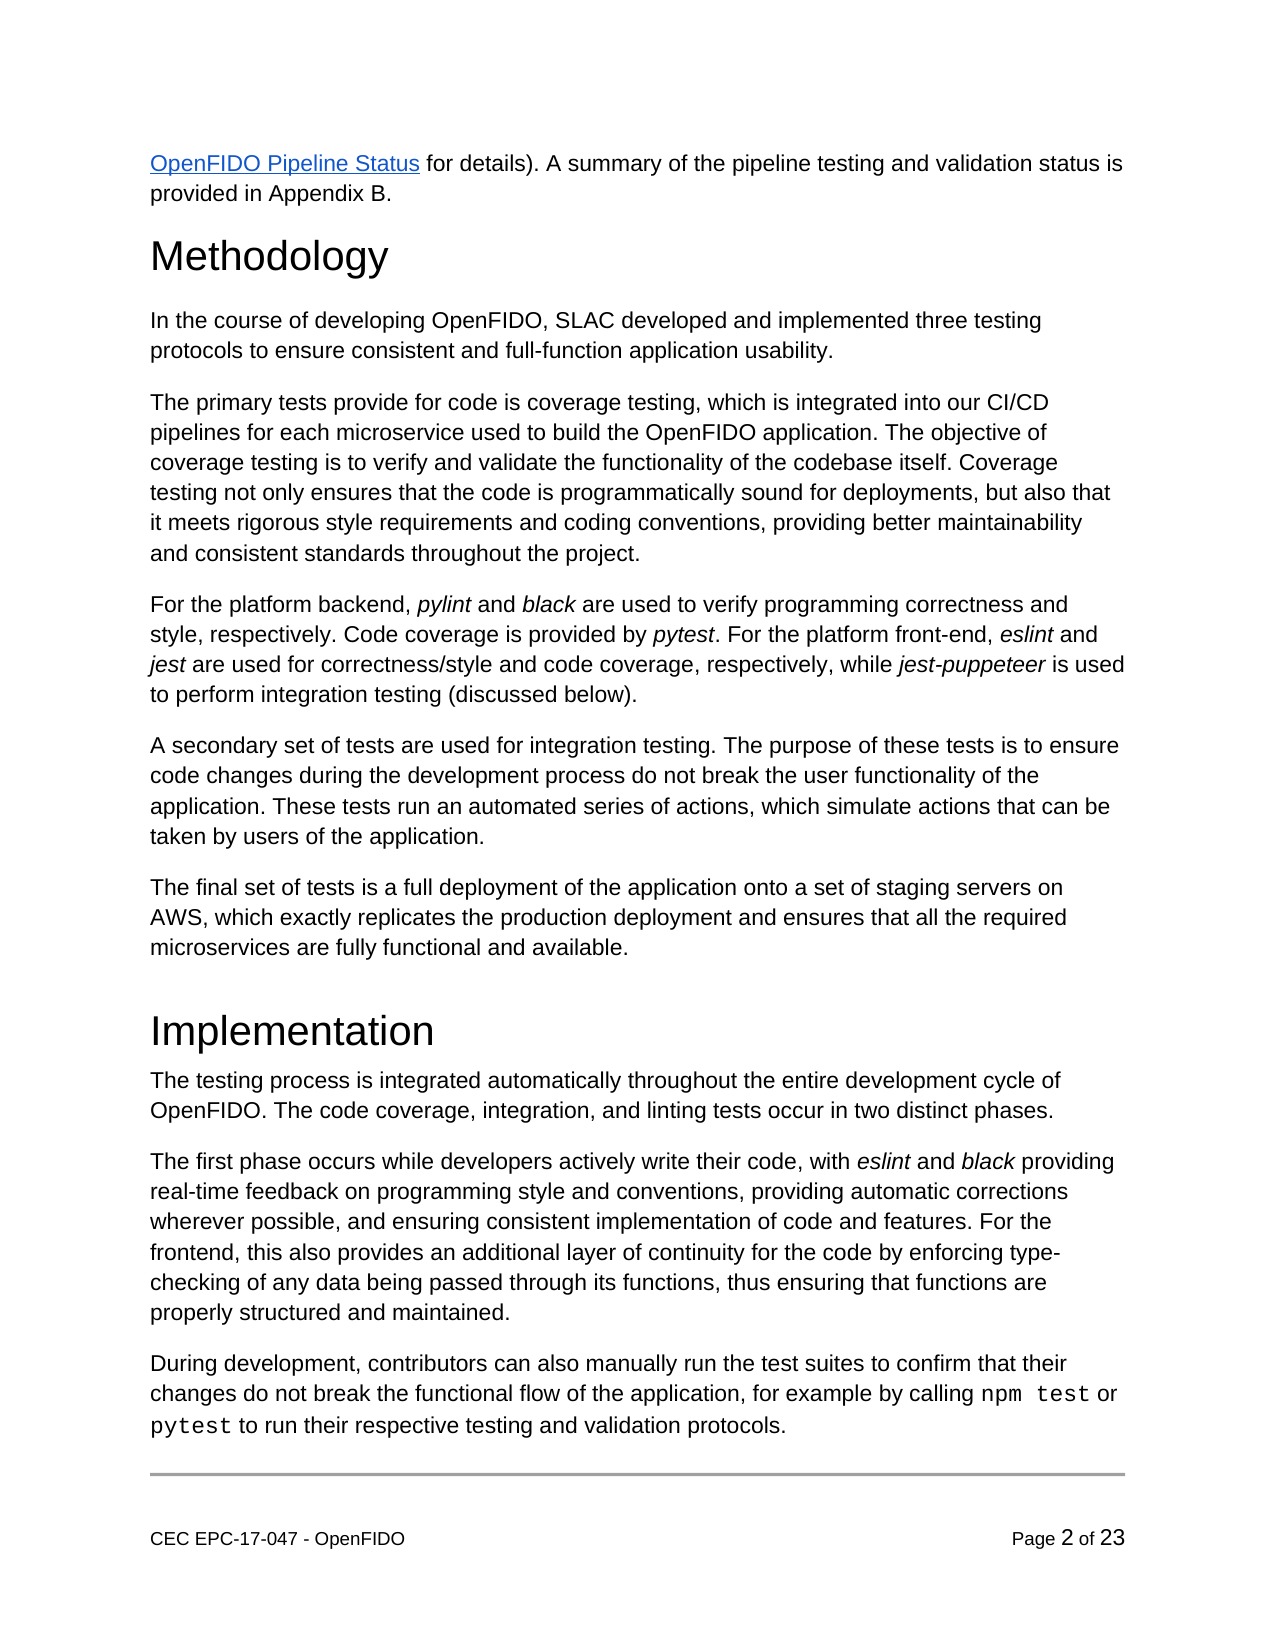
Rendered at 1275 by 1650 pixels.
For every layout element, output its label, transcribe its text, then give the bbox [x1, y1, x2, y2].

text For the platform backend, pylint and black are used to verify programming correctness and style, respectively. Code coverage is provided by pytest. For the platform front-end, eslint and jest are used for correctness/style and code coverage, respectively, while jest-puppeteer is used to perform integration testing (discussed below). [150, 591, 1125, 707]
text The first phase occurs while developers actively write their code, with eslint and black providing real-time feedback on programming style and conventions, providing automatic corrections wherever possible, and ensuring consistent implementation of code and features. For the frontend, this also provides an additional layer of continuity for the code by enforcing type-checking of any data being passed through its functions, thus ensuring that functions are properly structured and maintained. [150, 1148, 1125, 1325]
text A secondary set of tests are used for integration testing. The purpose of these tests is to ensure code changes during the development process do not break the user functionality of the application. These tests run an automated series of actions, which simulate actions that can be taken by users of the application. [150, 732, 1125, 849]
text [150, 150, 1125, 207]
text During development, contributors can also manually run the test suites to confirm that their changes do not break the functional flow of the application, for example by calling npm test or pytest to run their respective testing and validation protocols. [150, 1350, 1125, 1441]
subtitle Implementation [150, 1006, 1125, 1054]
text The primary tests provide for code is coverage testing, which is integrated into our CI/CD pipelines for each microservice used to build the OpenFIDO application. The objective of coverage testing is to verify and validate the functionality of the codebase itself. Coverage testing not only ensures that the code is programmatically sound for deployments, but also that it meets rigorous style requirements and coding conventions, providing better maintainability and consistent standards throughout the project. [150, 388, 1125, 566]
text The testing process is integrated automatically throughout the entire development cycle of OpenFIDO. The code coverage, integration, and linting tests occur in two distinct phases. [150, 1067, 1125, 1123]
text In the course of developing OpenFIDO, SLAC developed and implemented three testing protocols to ensure consistent and full-function application usability. [150, 307, 1125, 364]
text The final set of tests is a full deployment of the application onto a set of staging servers on AWS, which exactly replicates the production deployment and ensures that all the required microservices are fully functional and available. [150, 874, 1125, 961]
text Methodology [150, 231, 1125, 279]
